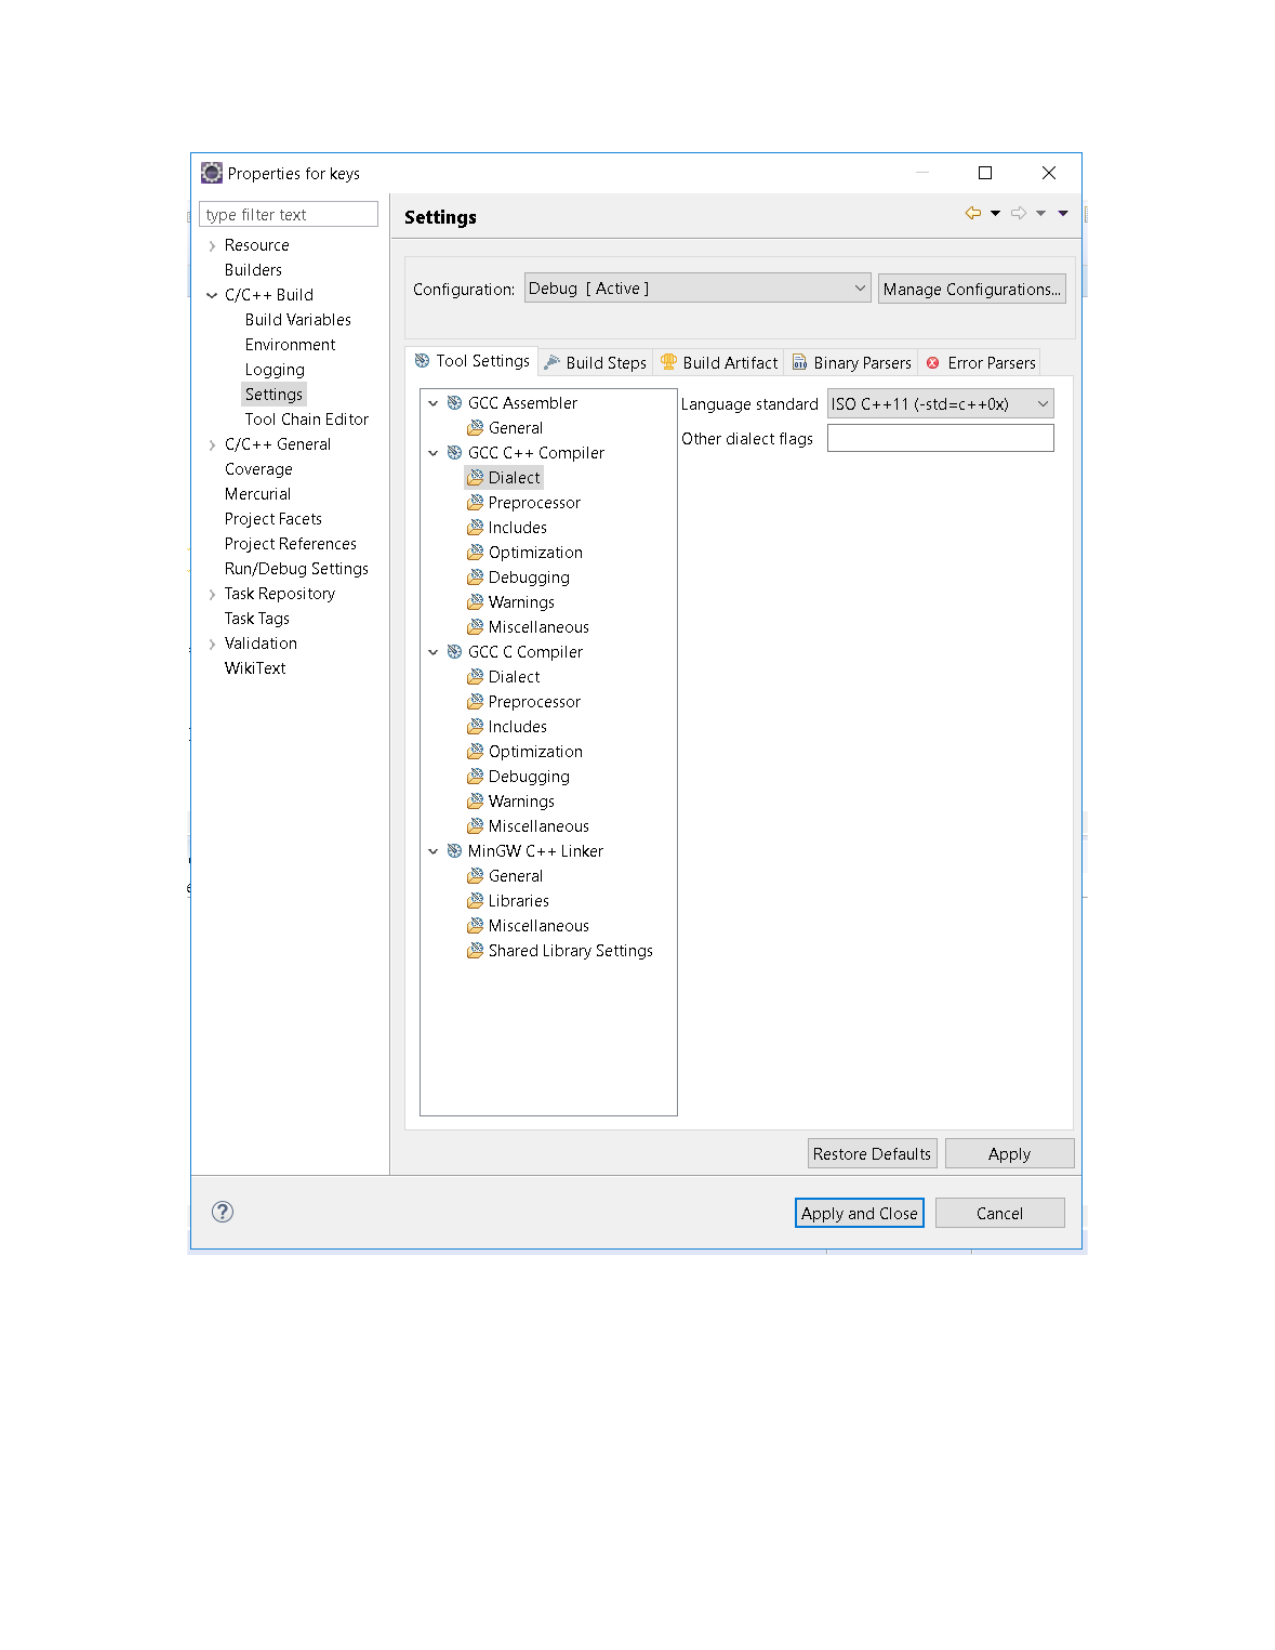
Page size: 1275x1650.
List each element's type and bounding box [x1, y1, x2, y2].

picture [187, 150, 1088, 1255]
